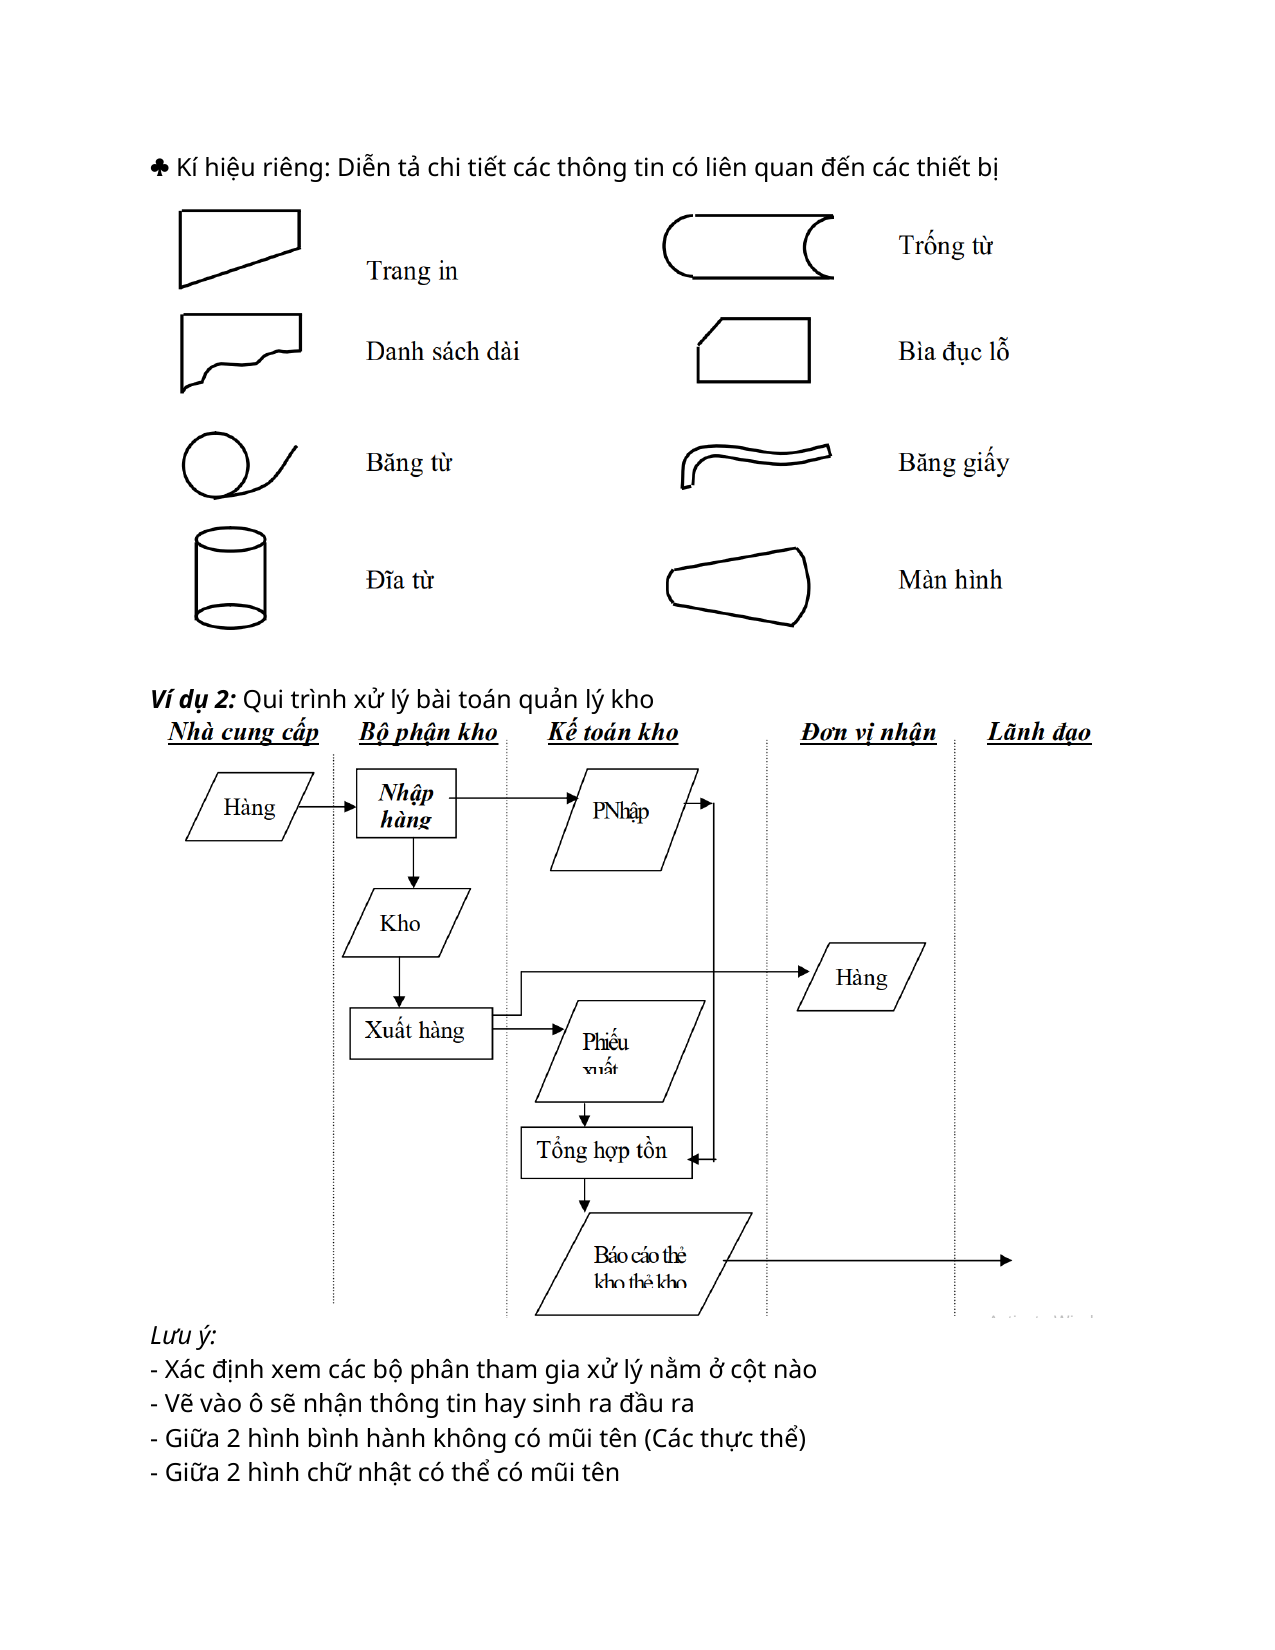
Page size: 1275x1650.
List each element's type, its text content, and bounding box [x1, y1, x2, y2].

picture [150, 184, 1044, 641]
picture [150, 715, 1125, 1318]
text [150, 150, 1125, 648]
text Ví dụ 2: Qui trình xử lý bài toán quản lý kho [150, 682, 1125, 715]
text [150, 1318, 1125, 1488]
